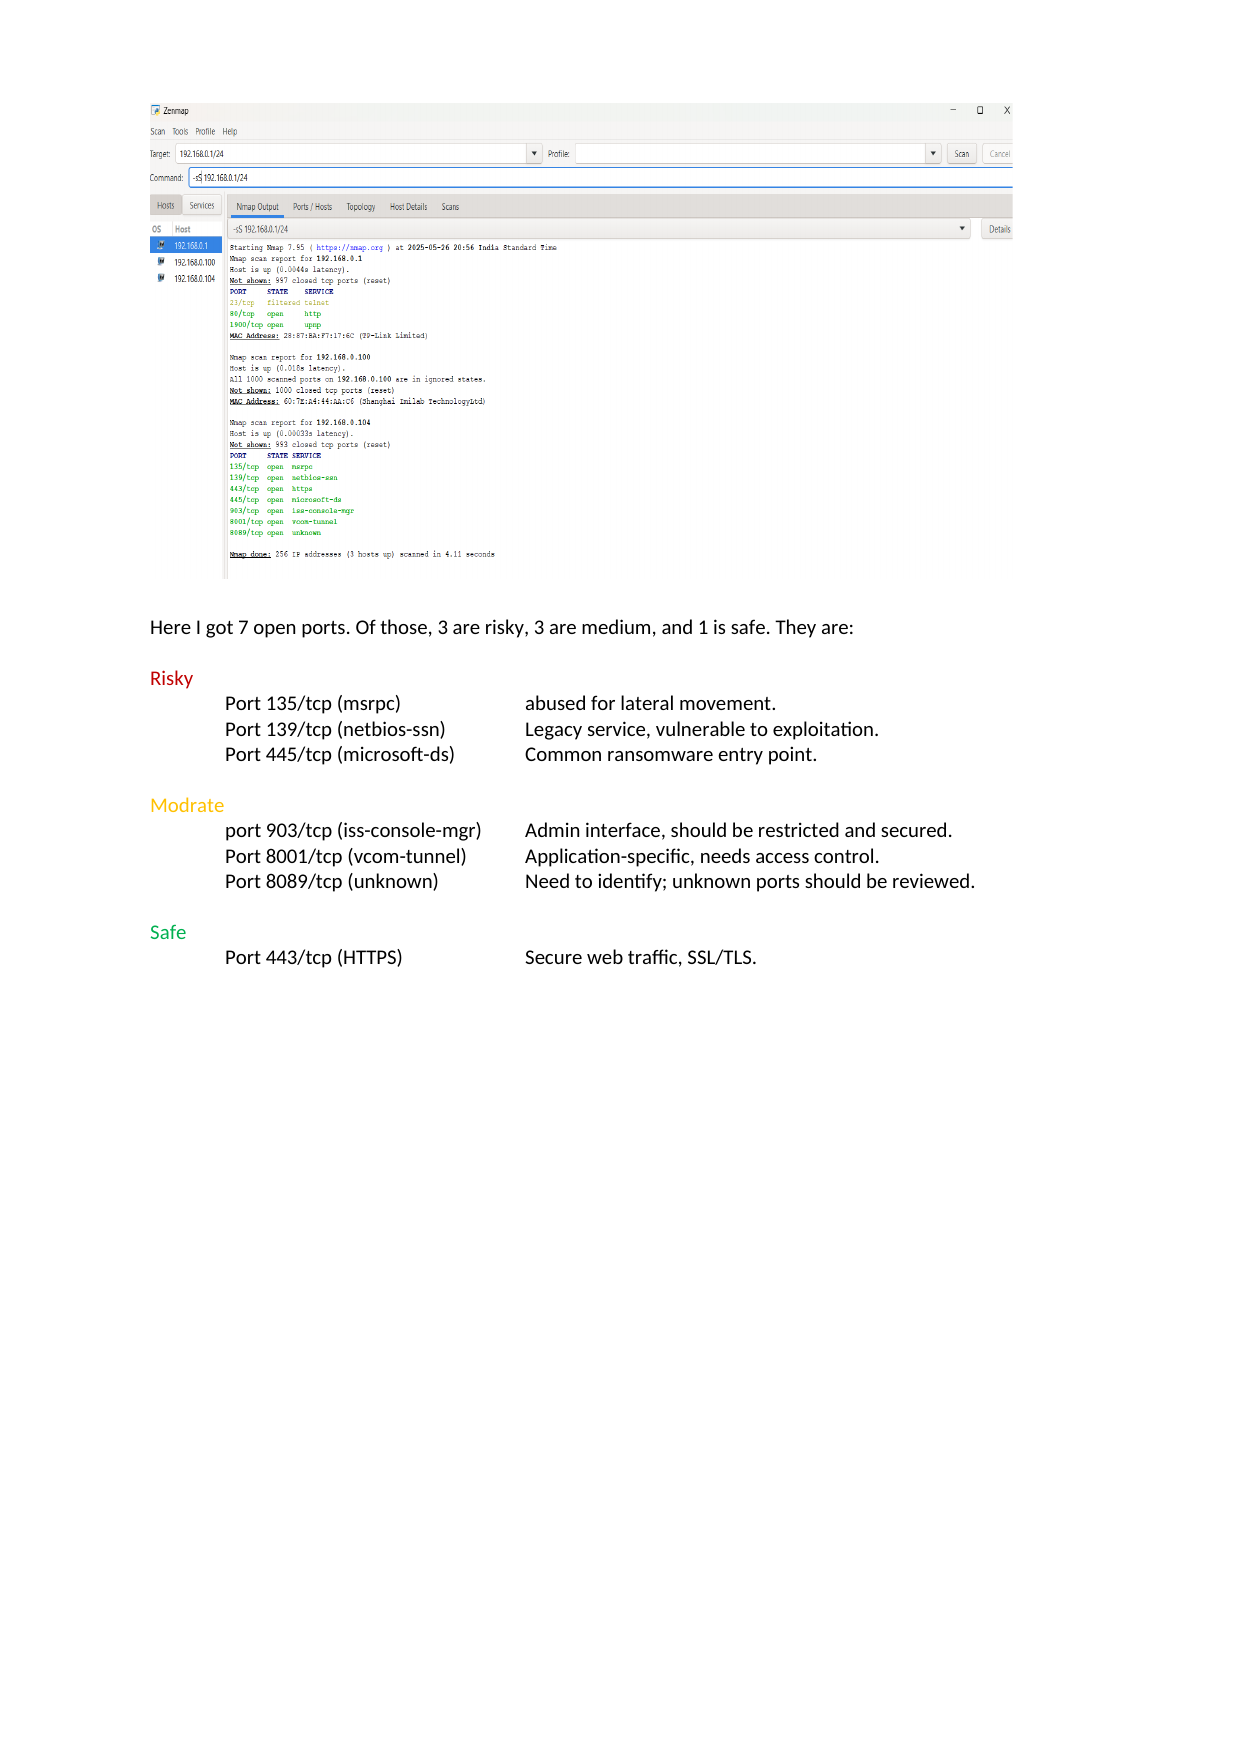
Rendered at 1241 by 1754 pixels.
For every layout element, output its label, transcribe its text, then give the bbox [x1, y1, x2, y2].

text Here I got 7 open ports. Of those, 3 are risky, 3 are medium, and 1 is safe. They are: [150, 614, 1090, 639]
text Port 139/tcp (netbios-ssn) Legacy service, vulnerable to exploitation. [150, 716, 1090, 741]
text port 903/tcp (iss-console-mgr) Admin interface, should be restricted and secured. [150, 817, 1090, 843]
text Port 445/tcp (microsoft-ds) Common ransomware entry point. [150, 741, 1090, 767]
text Safe [150, 919, 1090, 944]
text Port 8001/tcp (vcom-tunnel) Application-specific, needs access control. [150, 843, 1090, 868]
text Port 8089/tcp (unknown) Need to identify; unknown ports should be reviewed. [150, 868, 1090, 919]
text Port 443/tcp (HTTPS) Secure web traffic, SSL/TLS. [150, 944, 1090, 970]
picture [150, 103, 1013, 579]
text Modrate [150, 792, 1090, 817]
text Risky [150, 665, 1090, 690]
text Port 135/tcp (msrpc) abused for lateral movement. [150, 690, 1090, 716]
